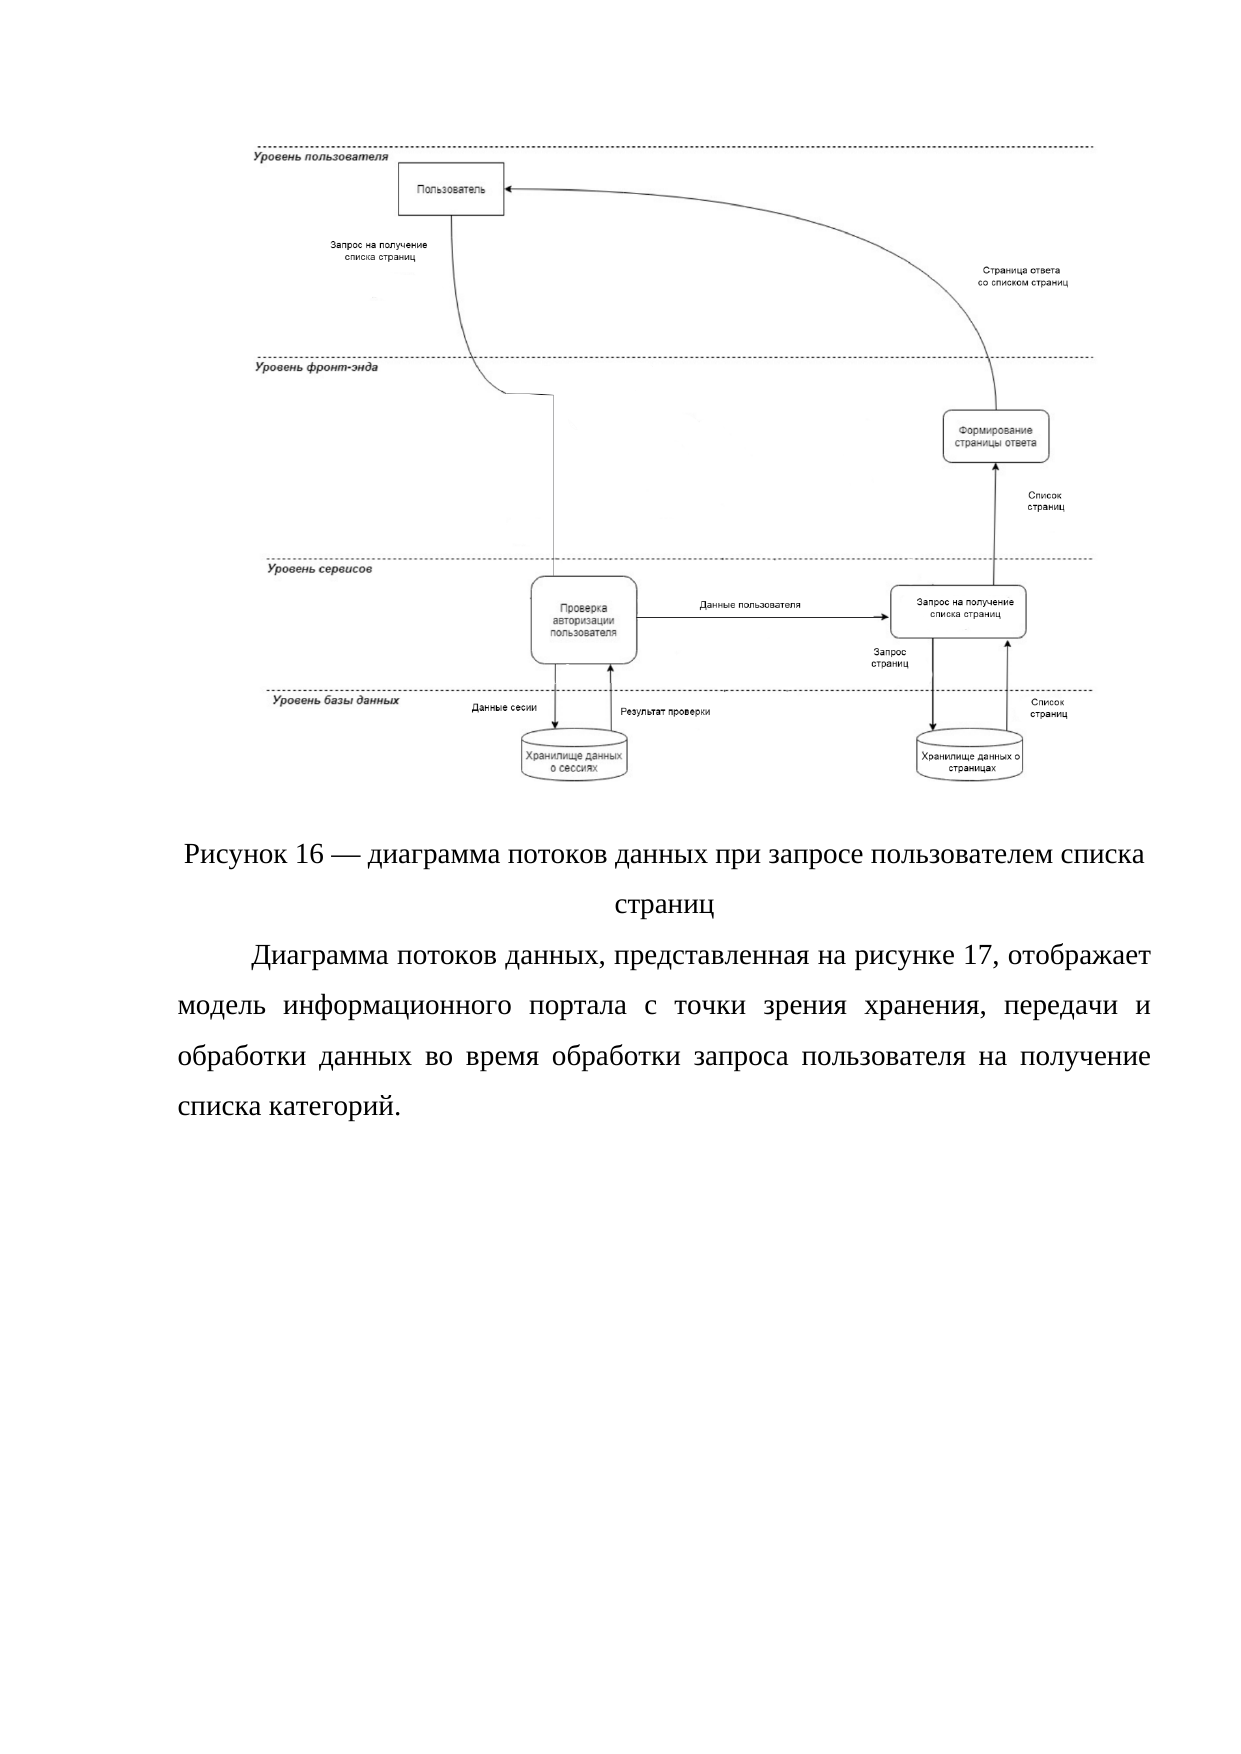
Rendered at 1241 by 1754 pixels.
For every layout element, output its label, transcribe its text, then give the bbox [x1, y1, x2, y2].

text Диаграмма потоков данных, представленная на рисунке 17, отображает модель информационного портала с точки зрения хранения, передачи и обработки данных во время обработки запроса пользователя на получение списка категорий. [177, 937, 1152, 1121]
picture [177, 118, 1203, 810]
text Рисунок 16 — диаграмма потоков данных при запросе пользователем списка страниц [177, 836, 1152, 920]
